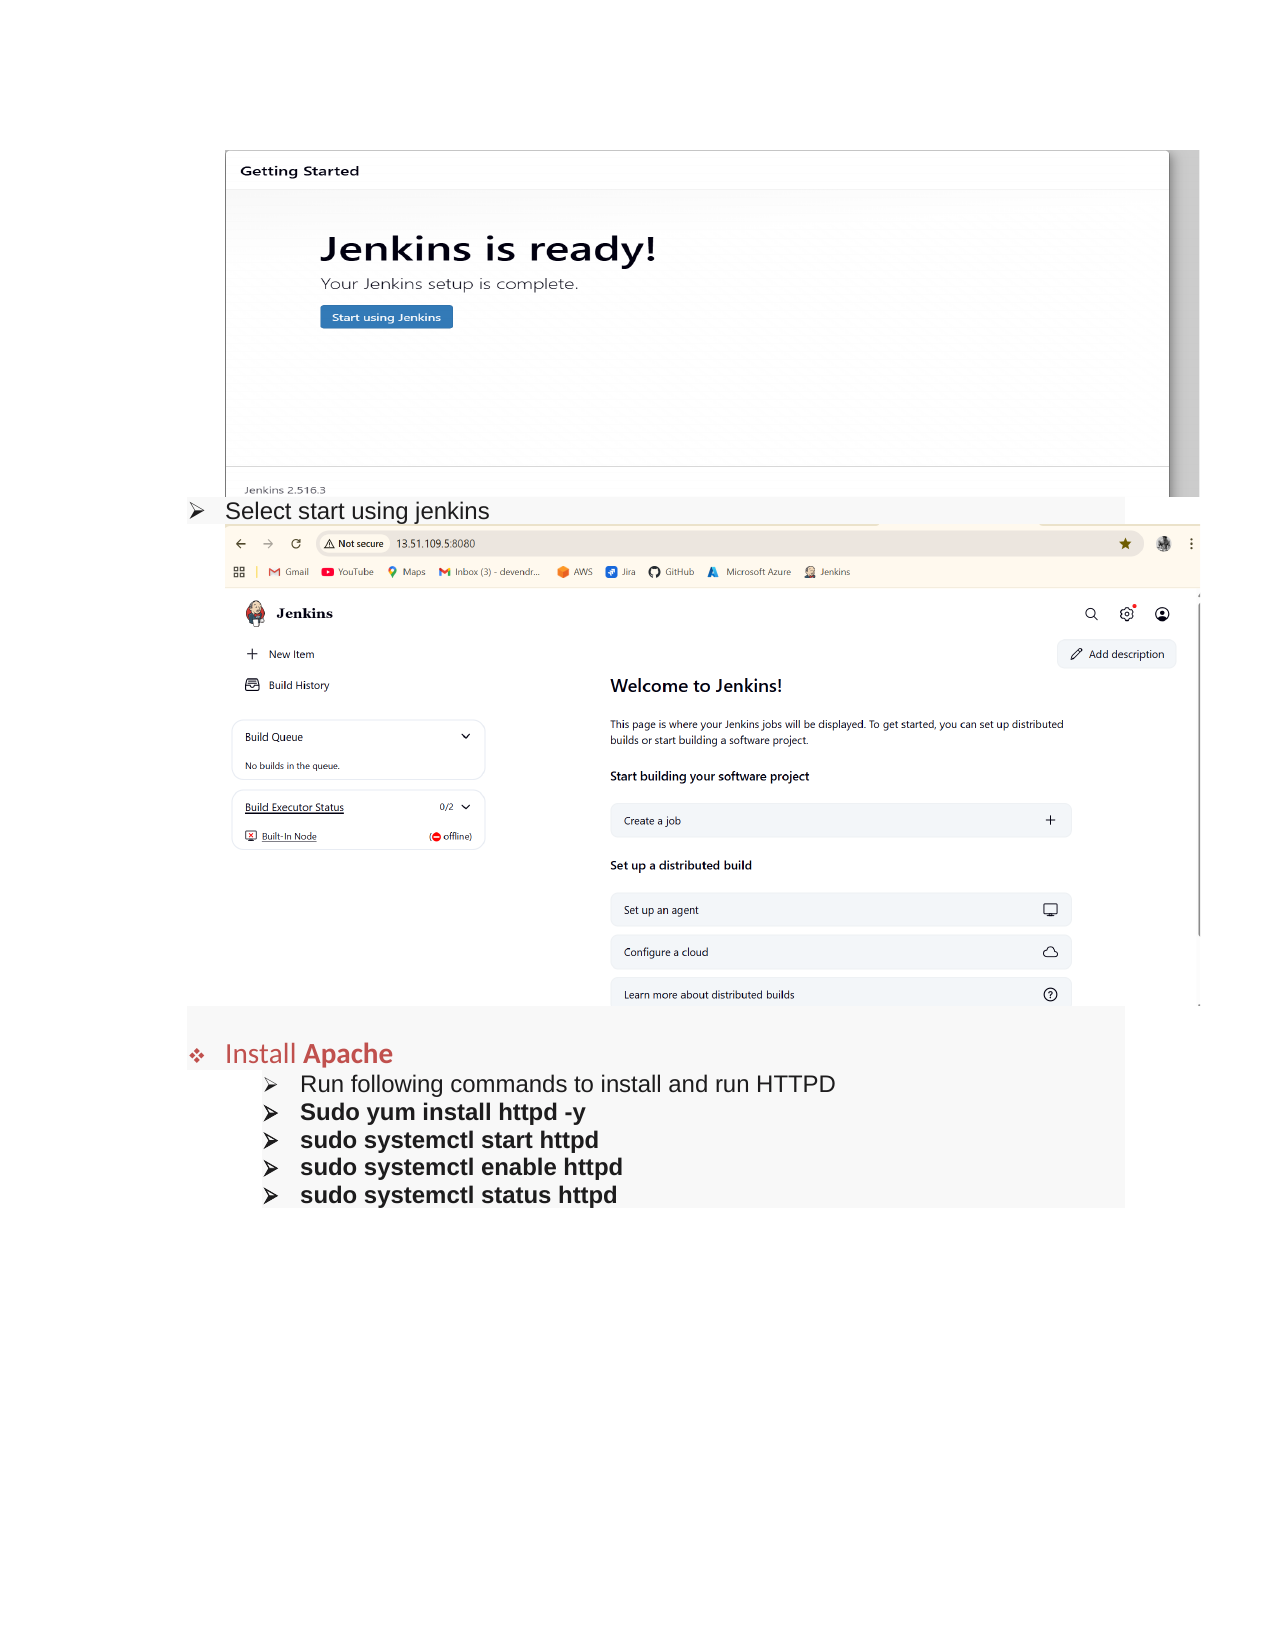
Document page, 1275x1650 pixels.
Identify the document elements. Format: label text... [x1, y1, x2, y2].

picture [225, 524, 1200, 1006]
list sudo systemctl status httpd [262, 1181, 1125, 1208]
list Run following commands to install and run HTTPD [262, 1070, 1125, 1098]
list sudo systemctl start httpd [262, 1126, 1125, 1153]
list Select start using jenkins [187, 497, 1125, 524]
list sudo systemctl enable httpd [262, 1153, 1125, 1181]
list Sudo yum install httpd -y [262, 1098, 1125, 1126]
picture [225, 150, 1200, 497]
list Install Apache [187, 1035, 1125, 1070]
